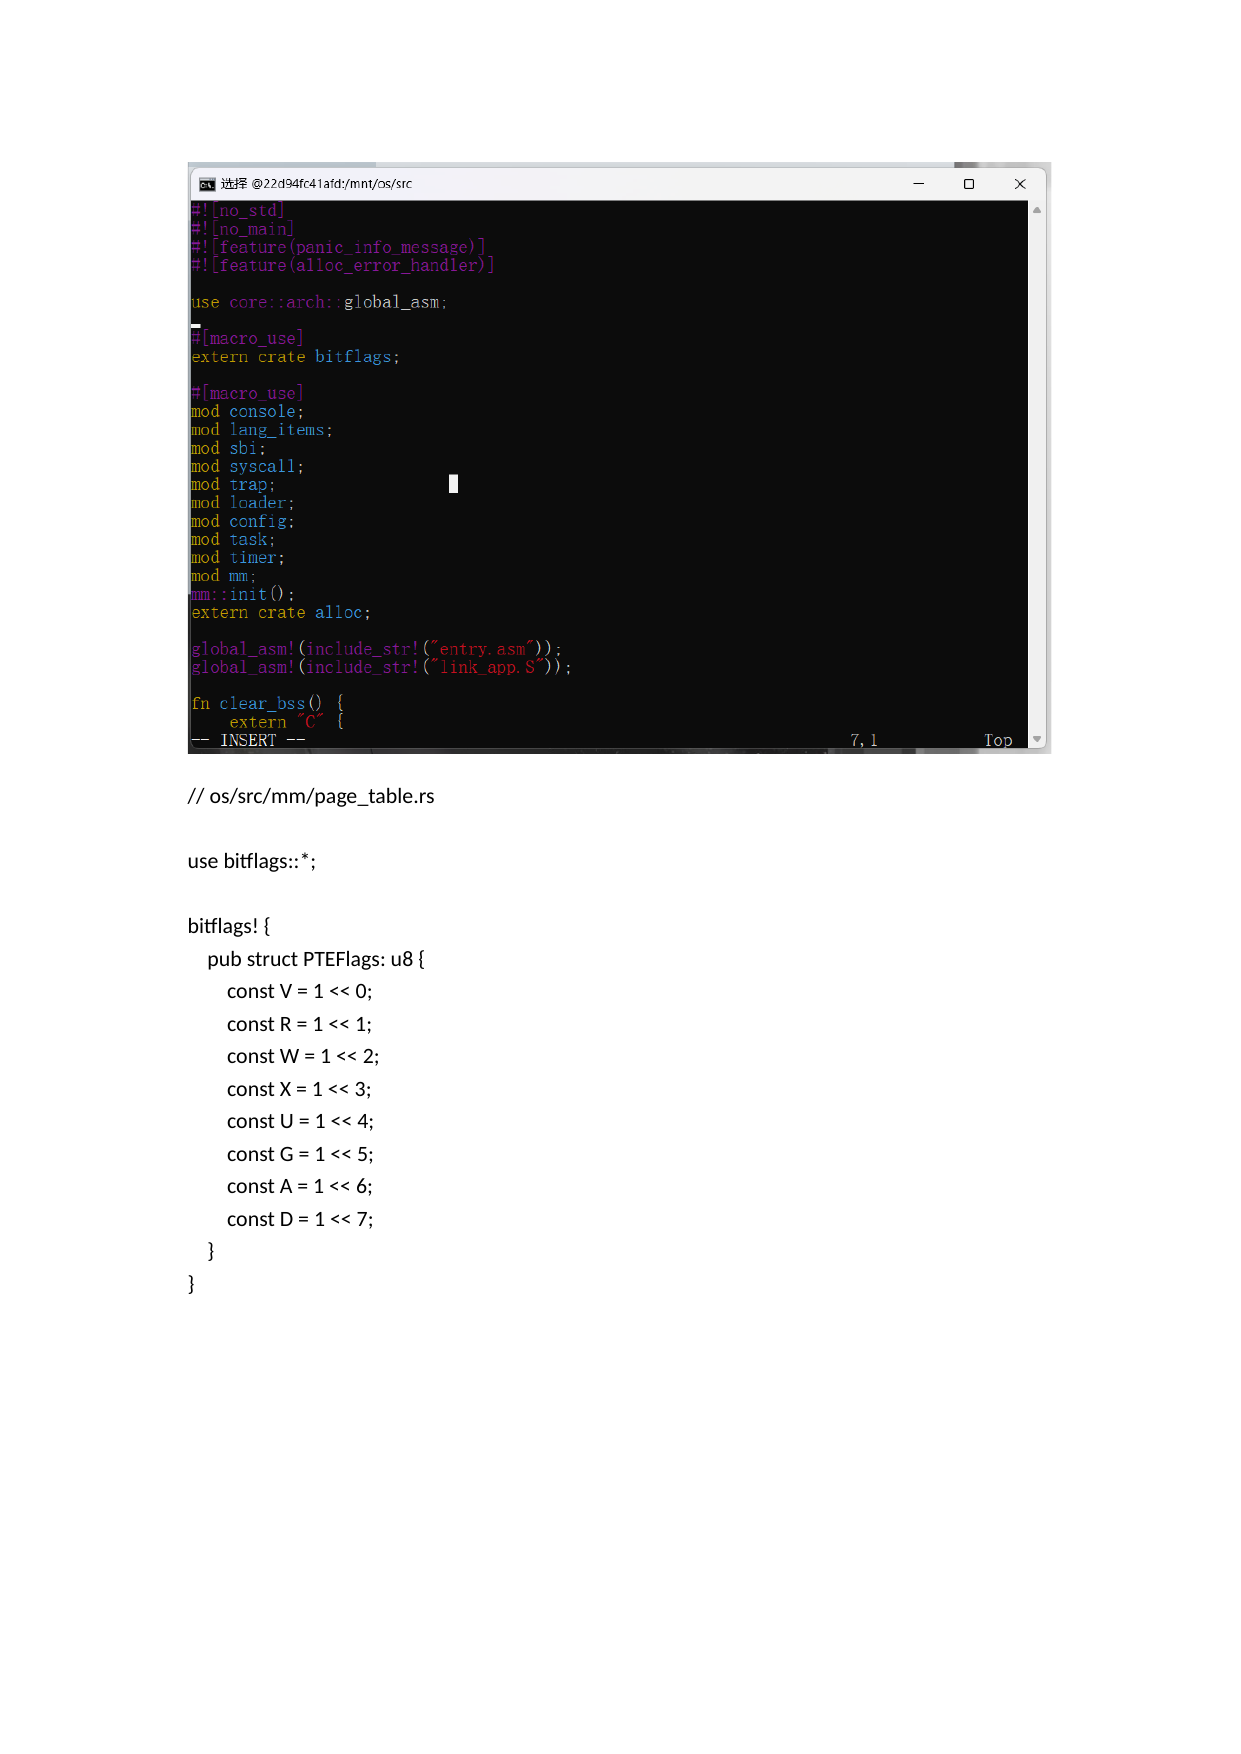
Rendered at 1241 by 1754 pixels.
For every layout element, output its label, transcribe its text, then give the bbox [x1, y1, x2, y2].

text const W = 1 << 2; [187, 1039, 1053, 1072]
text pub struct PTEFlags: u8 { [187, 942, 1053, 974]
text const G = 1 << 5; [187, 1137, 1053, 1169]
text const U = 1 << 4; [187, 1104, 1053, 1137]
text const A = 1 << 6; [187, 1169, 1053, 1202]
text use bitflags::*; [187, 844, 1053, 877]
text } [187, 1234, 1053, 1267]
text const D = 1 << 7; [187, 1202, 1053, 1234]
text } [187, 1267, 1053, 1299]
text const R = 1 << 1; [187, 1007, 1053, 1039]
text // os/src/mm/page_table.rs [187, 779, 1053, 812]
text bitflags! { [187, 909, 1053, 942]
text const V = 1 << 0; [187, 974, 1053, 1007]
text const X = 1 << 3; [187, 1072, 1053, 1104]
picture [187, 162, 1052, 754]
